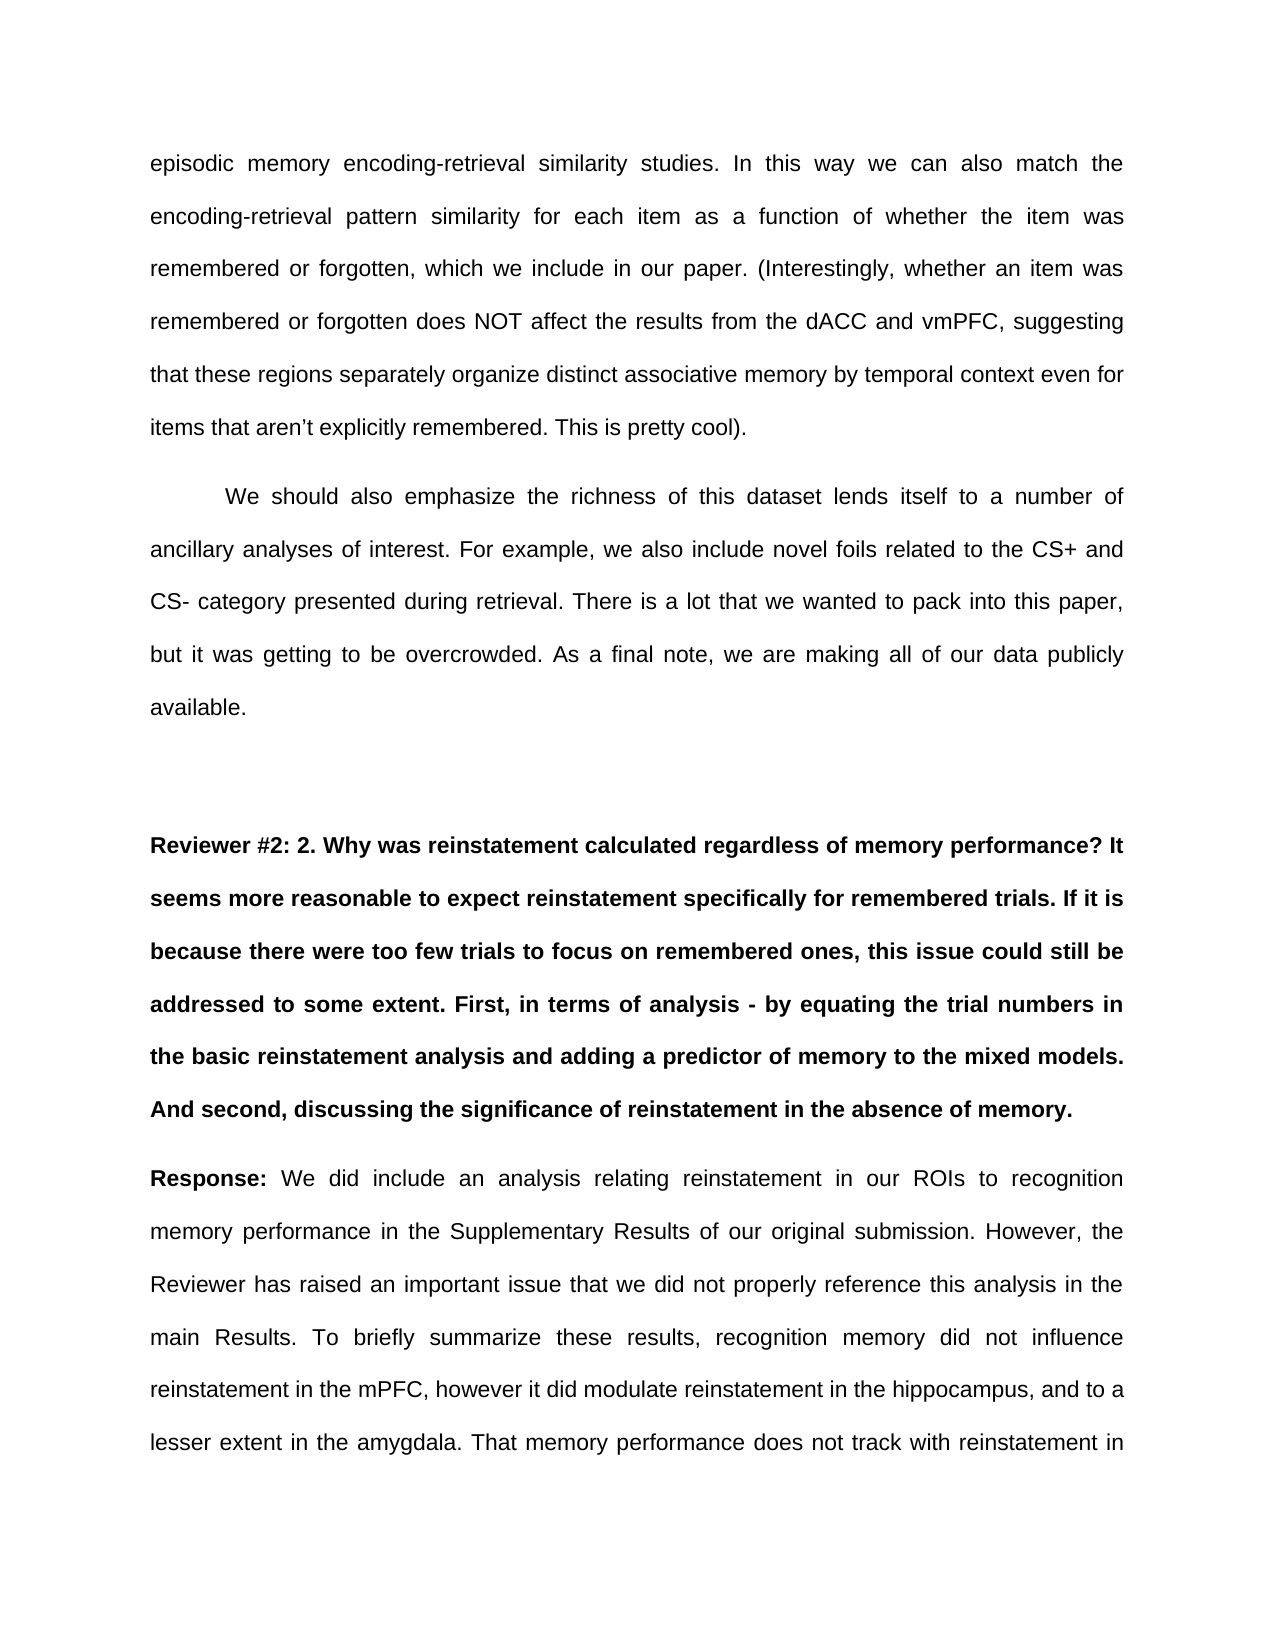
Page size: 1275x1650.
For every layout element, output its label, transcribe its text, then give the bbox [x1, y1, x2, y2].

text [150, 150, 1125, 440]
text Reviewer #2: 2. Why was reinstatement calculated regardless of memory performance? It seems more reasonable to expect reinstatement specifically for remembered trials. If it is because there were too few trials to focus on remembered ones, this issue could still be addressed to some extent. First, in terms of analysis - by equating the trial numbers in the basic reinstatement analysis and adding a predictor of memory to the mixed models. And second, discussing the significance of reinstatement in the absence of memory. [150, 832, 1125, 1122]
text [150, 1165, 1125, 1455]
text We should also emphasize the richness of this dataset lends itself to a number of ancillary analyses of interest. For example, we also include novel foils related to the CS+ and CS- category presented during retrieval. There is a lot that we wanted to pack into this paper, but it was getting to be overcrowded. As a final note, we are making all of our data publicly available. [150, 483, 1125, 720]
